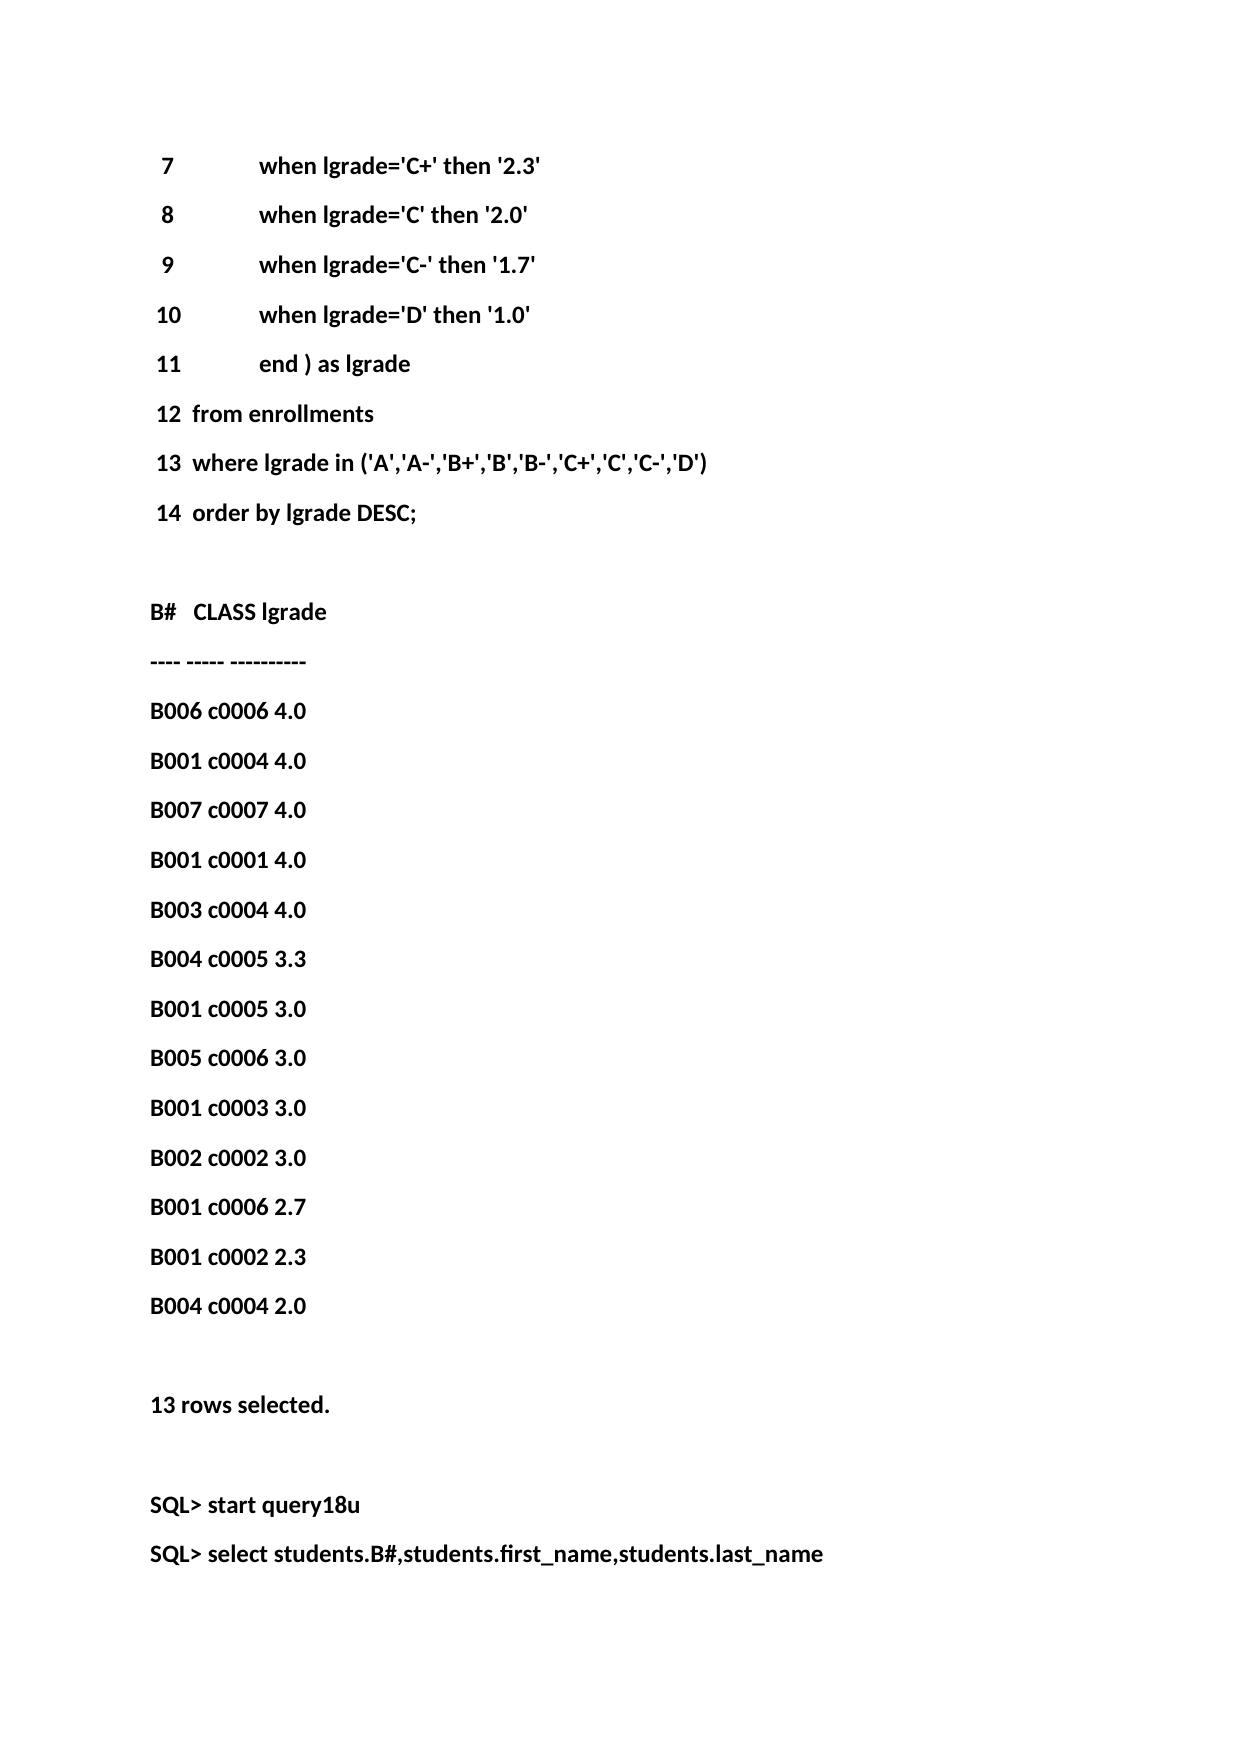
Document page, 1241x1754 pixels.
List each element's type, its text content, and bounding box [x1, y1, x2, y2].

text 14 order by lgrade DESC; [150, 497, 1090, 528]
text B001 c0002 2.3 [150, 1241, 1090, 1271]
text 12 from enrollments [150, 398, 1090, 428]
text B002 c0002 3.0 [150, 1142, 1090, 1172]
text SQL> start query18u [150, 1489, 1090, 1519]
text B001 c0001 4.0 [150, 844, 1090, 875]
text B001 c0004 4.0 [150, 745, 1090, 776]
text B005 c0006 3.0 [150, 1042, 1090, 1073]
text 13 rows selected. [150, 1389, 1090, 1420]
text B003 c0004 4.0 [150, 894, 1090, 924]
text 7 when lgrade='C+' then '2.3' [150, 150, 1090, 181]
text B006 c0006 4.0 [150, 695, 1090, 726]
text B004 c0004 2.0 [150, 1290, 1090, 1321]
text B007 c0007 4.0 [150, 794, 1090, 825]
text 11 end ) as lgrade [150, 348, 1090, 379]
text B001 c0005 3.0 [150, 993, 1090, 1023]
text 9 when lgrade='C-' then '1.7' [150, 249, 1090, 280]
text B004 c0005 3.3 [150, 943, 1090, 974]
text B# CLASS lgrade [150, 596, 1090, 627]
text ---- ----- ---------- [150, 646, 1090, 676]
text 8 when lgrade='C' then '2.0' [150, 199, 1090, 230]
text B001 c0006 2.7 [150, 1191, 1090, 1222]
text 10 when lgrade='D' then '1.0' [150, 299, 1090, 329]
text SQL> select students.B#,students.first_name,students.last_name [150, 1538, 1090, 1569]
text 13 where lgrade in ('A','A-','B+','B','B-','C+','C','C-','D') [150, 447, 1090, 478]
text B001 c0003 3.0 [150, 1092, 1090, 1123]
